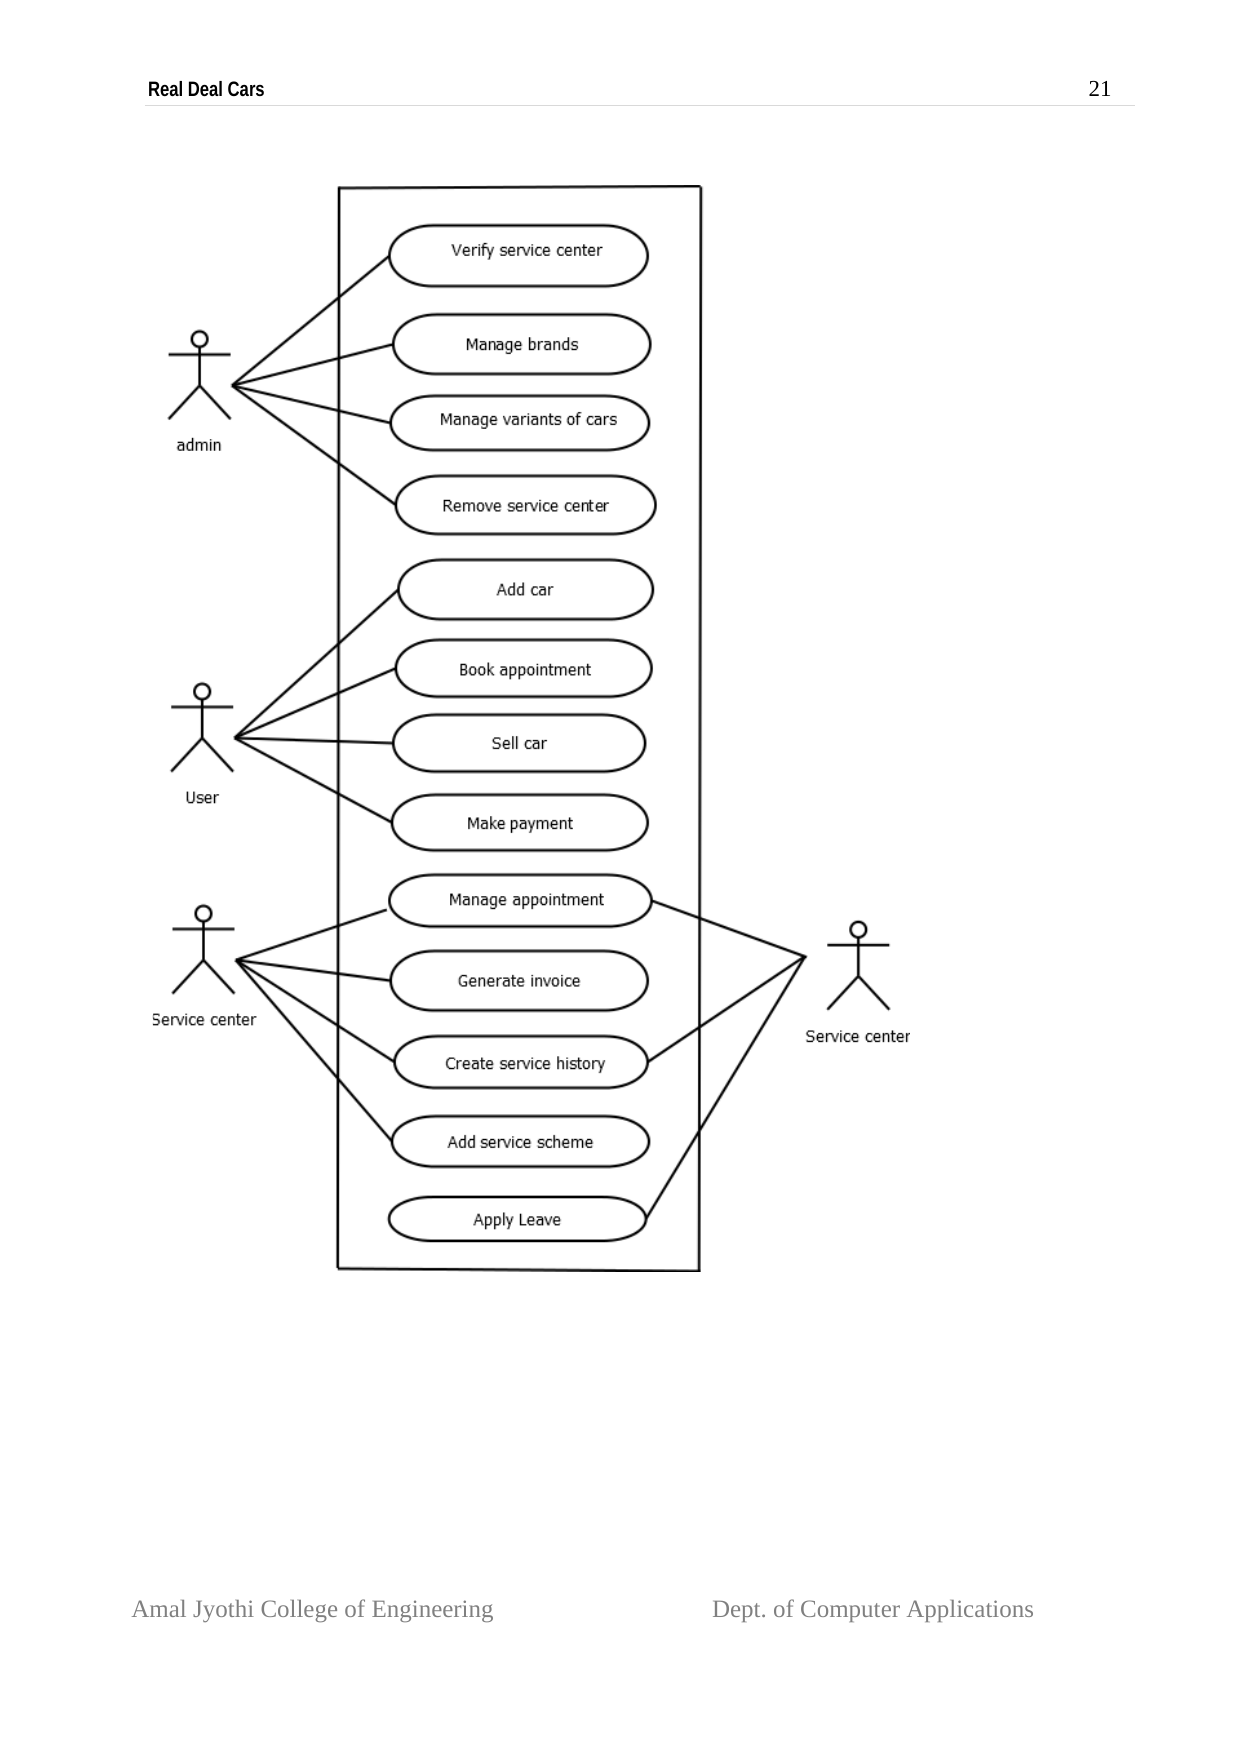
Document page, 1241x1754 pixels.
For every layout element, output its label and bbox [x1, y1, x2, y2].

picture [152, 185, 910, 1272]
